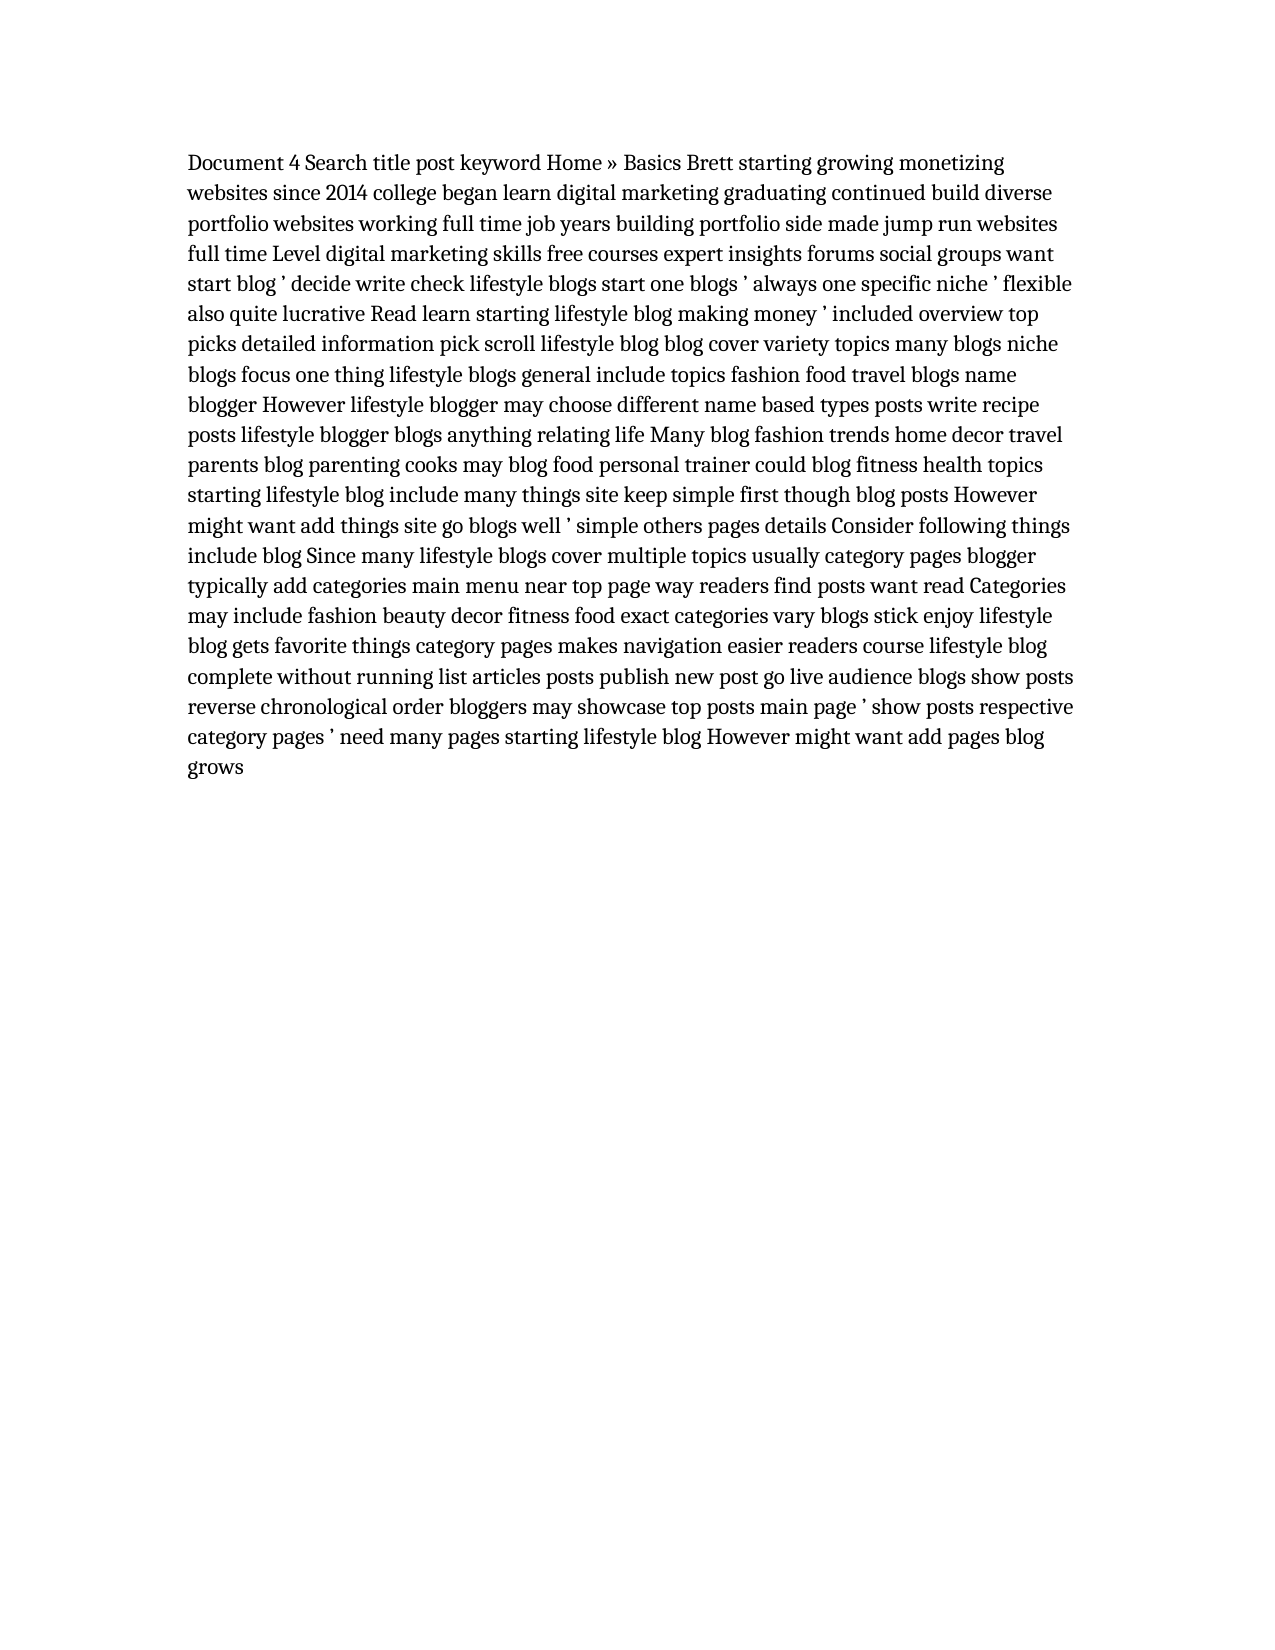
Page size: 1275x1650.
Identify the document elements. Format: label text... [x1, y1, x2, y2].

text Document 4 Search title post keyword Home » Basics Brett starting growing monetizing websites since 2014 college began learn digital marketing graduating continued build diverse portfolio websites working full time job years building portfolio side made jump run websites full time Level digital marketing skills free courses expert insights forums social groups want start blog ’ decide write check lifestyle blogs start one blogs ’ always one specific niche ’ flexible also quite lucrative Read learn starting lifestyle blog making money ’ included overview top picks detailed information pick scroll lifestyle blog blog cover variety topics many blogs niche blogs focus one thing lifestyle blogs general include topics fashion food travel blogs name blogger However lifestyle blogger may choose different name based types posts write recipe posts lifestyle blogger blogs anything relating life Many blog fashion trends home decor travel parents blog parenting cooks may blog food personal trainer could blog fitness health topics starting lifestyle blog include many things site keep simple first though blog posts However might want add things site go blogs well ’ simple others pages details Consider following things include blog Since many lifestyle blogs cover multiple topics usually category pages blogger typically add categories main menu near top page way readers find posts want read Categories may include fashion beauty decor fitness food exact categories vary blogs stick enjoy lifestyle blog gets favorite things category pages makes navigation easier readers course lifestyle blog complete without running list articles posts publish new post go live audience blogs show posts reverse chronological order bloggers may showcase top posts main page ’ show posts respective category pages ’ need many pages starting lifestyle blog However might want add pages blog grows [187, 150, 1087, 781]
